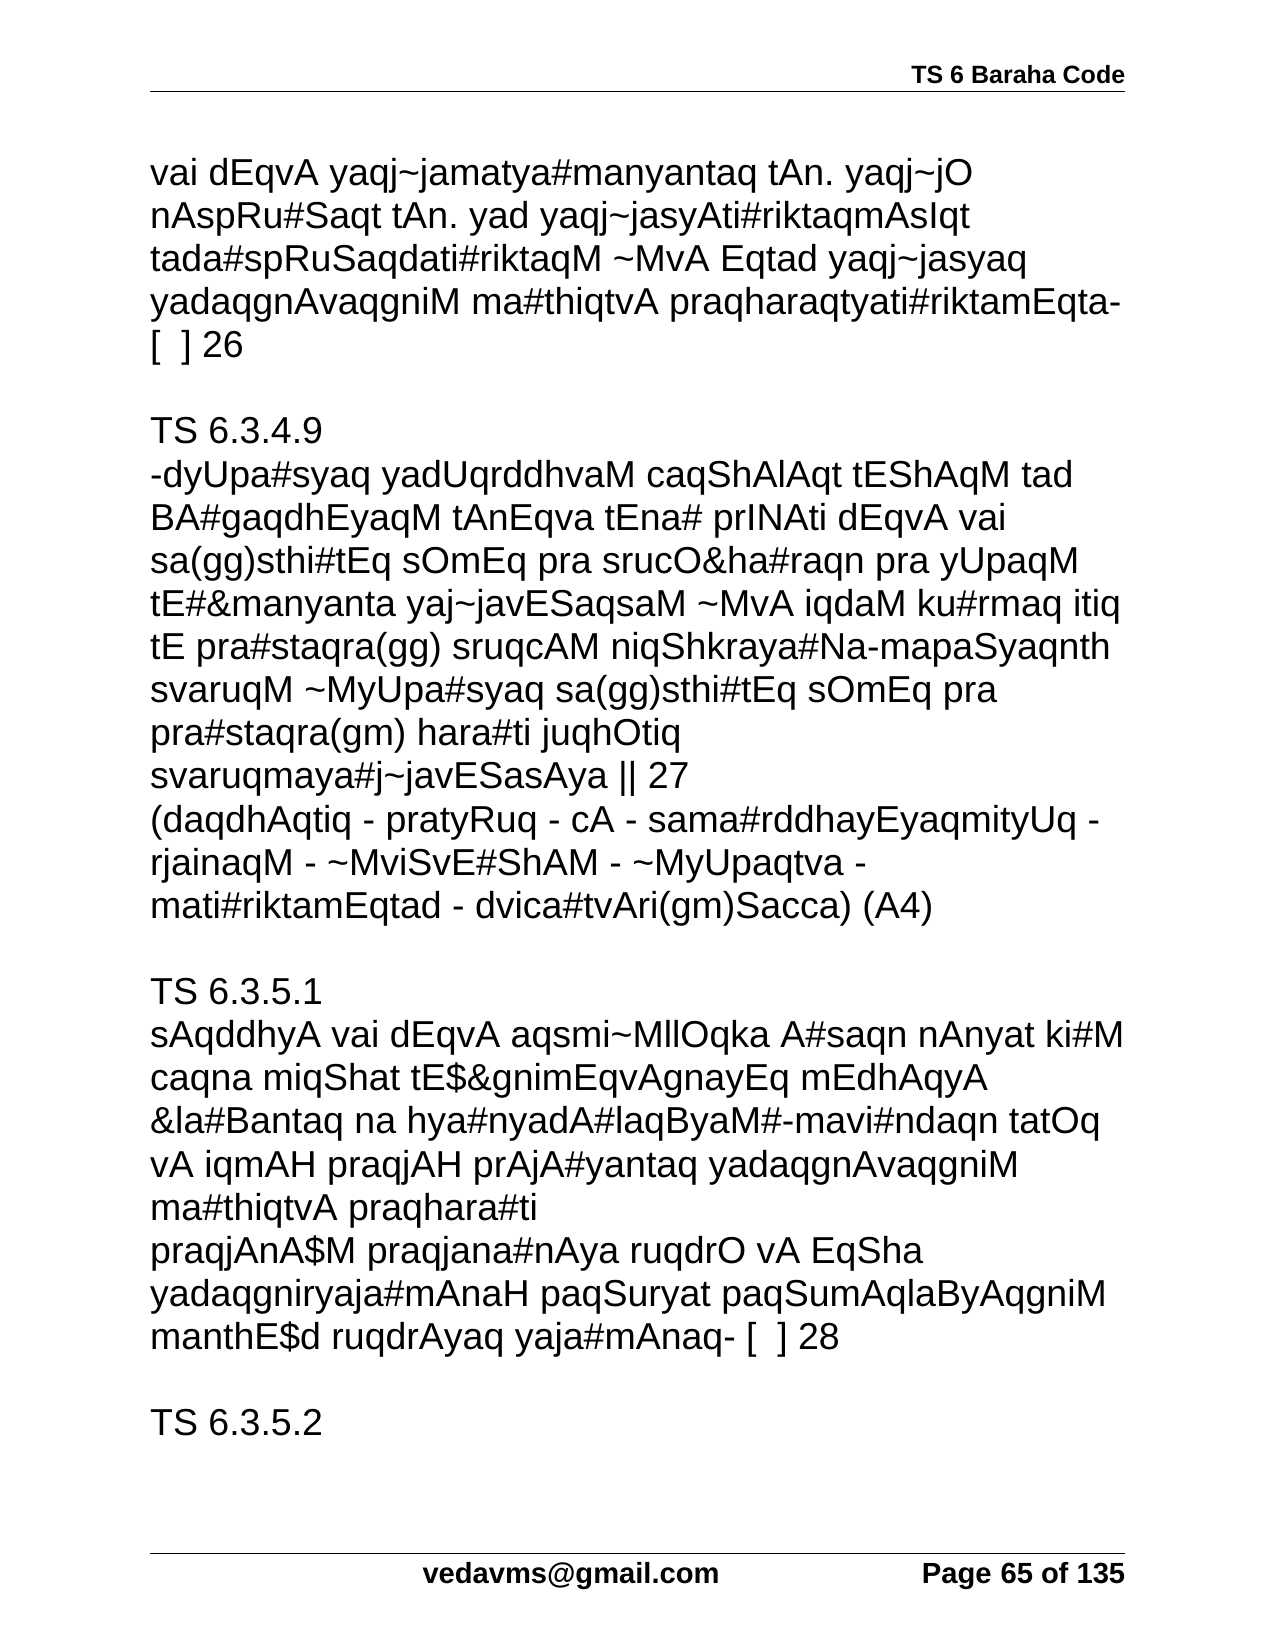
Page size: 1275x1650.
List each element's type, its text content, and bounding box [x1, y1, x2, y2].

text TS 6.3.5.1 [150, 969, 1125, 1012]
text TS 6.3.4.9 [150, 409, 1125, 452]
text TS 6.3.5.2 [150, 1401, 1125, 1444]
text svaruqmaya#j~javESasAya || 27 [150, 754, 1125, 797]
text (daqdhAqtiq - pratyRuq - cA - sama#rddhayEyaqmityUq - rjainaqM - ~MviSvE#ShAM - ~MyUpaqtva - mati#riktamEqtad - dvica#tvAri(gm)Sacca) (A4) [150, 797, 1125, 926]
text -dyUpa#syaq yadUqrddhvaM caqShAlAqt tEShAqM tad BA#gaqdhEyaqM tAnEqva tEna# prINAti dEqvA vai sa(gg)sthi#tEq sOmEq pra srucO&ha#raqn pra yUpaqM tE#&manyanta yaj~javESaqsaM ~MvA iqdaM ku#rmaq itiq tE pra#staqra(gg) sruqcAM niqShkraya#Na-mapaSyaqnth svaruqM ~MyUpa#syaq sa(gg)sthi#tEq sOmEq pra pra#staqra(gm) hara#ti juqhOtiq [150, 452, 1125, 754]
text praqjAnA$M praqjana#nAya ruqdrO vA EqSha yadaqgniryaja#mAnaH paqSuryat paqSumAqlaByAqgniM manthE$d ruqdrAyaq yaja#mAnaq- [ ] 28 [150, 1228, 1125, 1357]
text sAqddhyA vai dEqvA aqsmi~MllOqka A#saqn nAnyat ki#M caqna miqShat tE$&gnimEqvAgnayEq mEdhAqyA &la#Bantaq na hya#nyadA#laqByaM#-mavi#ndaqn tatOq vA iqmAH praqjAH prAjA#yantaq yadaqgnAvaqgniM ma#thiqtvA praqhara#ti [150, 1012, 1125, 1228]
